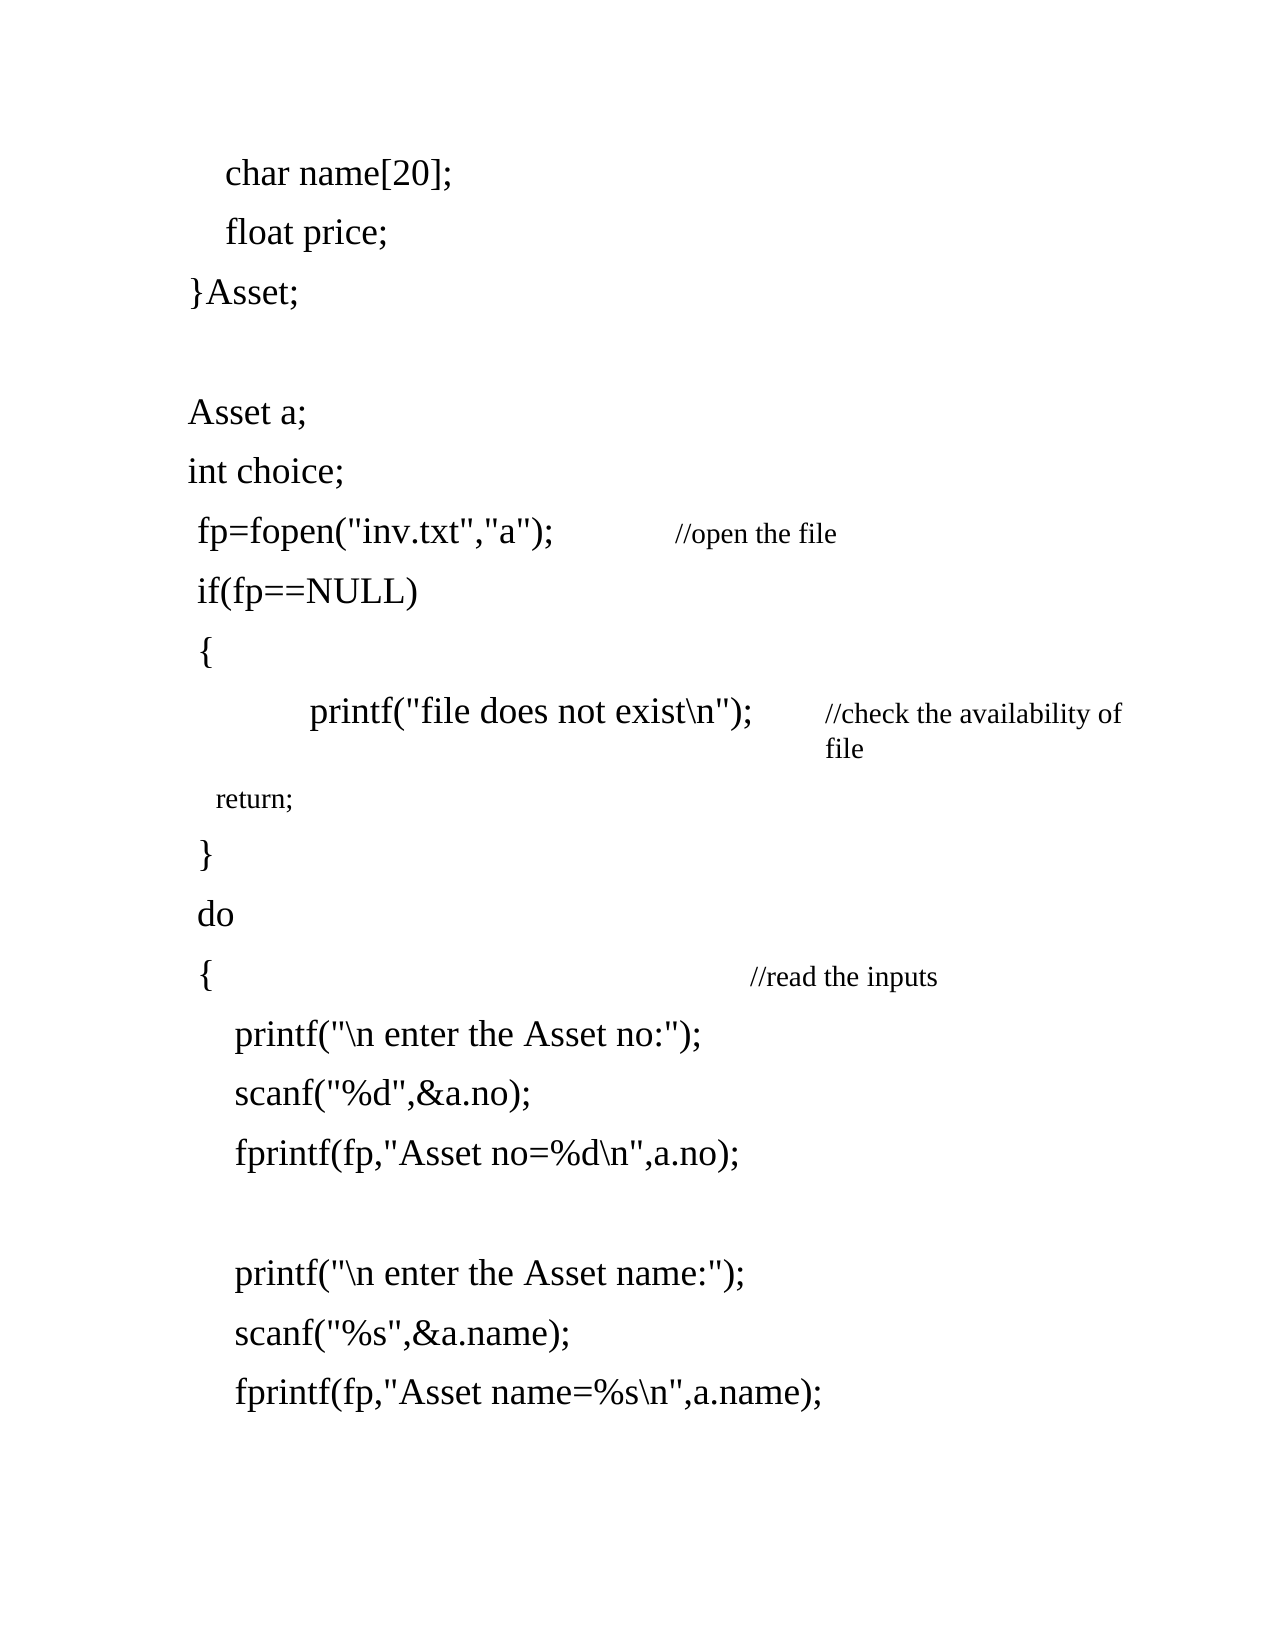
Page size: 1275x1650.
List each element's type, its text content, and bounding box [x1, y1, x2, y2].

text Asset a; [150, 389, 1125, 432]
text fprintf(fp,"Asset name=%s\n",a.name); [150, 1370, 1125, 1413]
text { //read the inputs [150, 951, 1125, 994]
text scanf("%s",&a.name); [150, 1310, 1125, 1353]
text scanf("%d",&a.no); [150, 1071, 1125, 1114]
text } [150, 832, 1125, 875]
text float price; [150, 210, 1125, 253]
text printf("\n enter the Asset name:"); [150, 1250, 1125, 1293]
text if(fp==NULL) [150, 568, 1125, 612]
text return; [150, 781, 1125, 815]
text printf("\n enter the Asset no:"); [150, 1011, 1125, 1054]
text fprintf(fp,"Asset no=%d\n",a.no); [150, 1131, 1125, 1174]
text }Asset; [150, 269, 1125, 313]
text printf("file does not exist\n"); //check the availability of file [225, 688, 1125, 765]
text do [150, 891, 1125, 934]
text int choice; [150, 449, 1125, 492]
text char name[20]; [150, 150, 1125, 193]
text fp=fopen("inv.txt","a"); //open the file [150, 509, 1125, 552]
text { [150, 628, 1125, 671]
